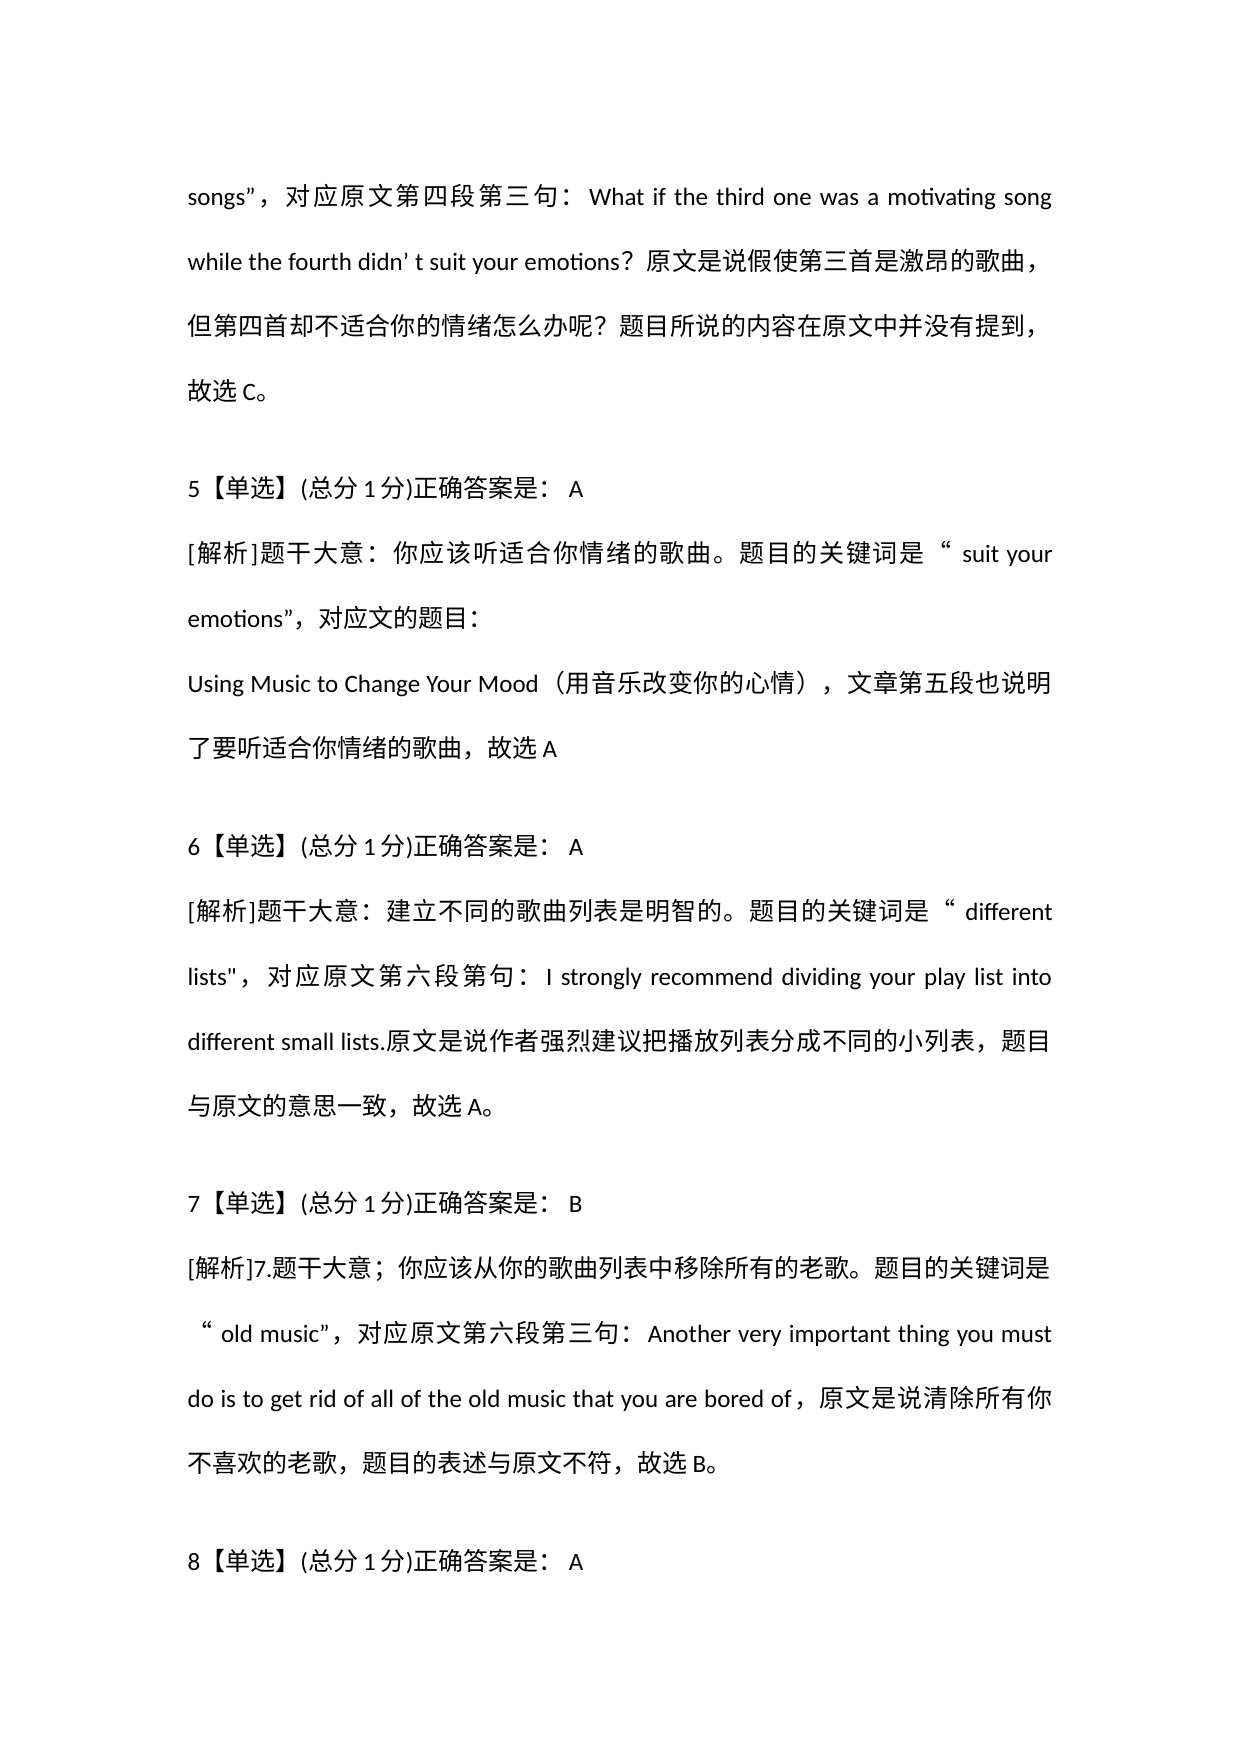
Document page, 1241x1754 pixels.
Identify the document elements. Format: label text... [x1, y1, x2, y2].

text [解析]7.题干大意；你应该从你的歌曲列表中移除所有的老歌。题目的关键词是“ old music”，对应原文第六段第三句：Another very important thing you must do is to get rid of all of the old music that you are bored of，原文是说清除所有你不喜欢的老歌，题目的表述与原文不符，故选B。 [187, 1234, 1053, 1494]
text Using Music to Change Your Mood（用音乐改变你的心情），文章第五段也说明了要听适合你情绪的歌曲，故选A [187, 649, 1053, 779]
text 5【单选】(总分1分)正确答案是： A [187, 454, 1053, 519]
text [187, 162, 1053, 422]
text [解析]题干大意：建立不同的歌曲列表是明智的。题目的关键词是“ different lists"，对应原文第六段第句：I strongly recommend dividing your play list into different small lists.原文是说作者强烈建议把播放列表分成不同的小列表，题目与原文的意思一致，故选A。 [187, 877, 1053, 1137]
text 8【单选】(总分1分)正确答案是： A [187, 1527, 1053, 1592]
text 7【单选】(总分1分)正确答案是： B [187, 1169, 1053, 1234]
text 6【单选】(总分1分)正确答案是： A [187, 812, 1053, 877]
text [解析]题干大意：你应该听适合你情绪的歌曲。题目的关键词是“ suit your emotions”，对应文的题目： [187, 519, 1053, 649]
